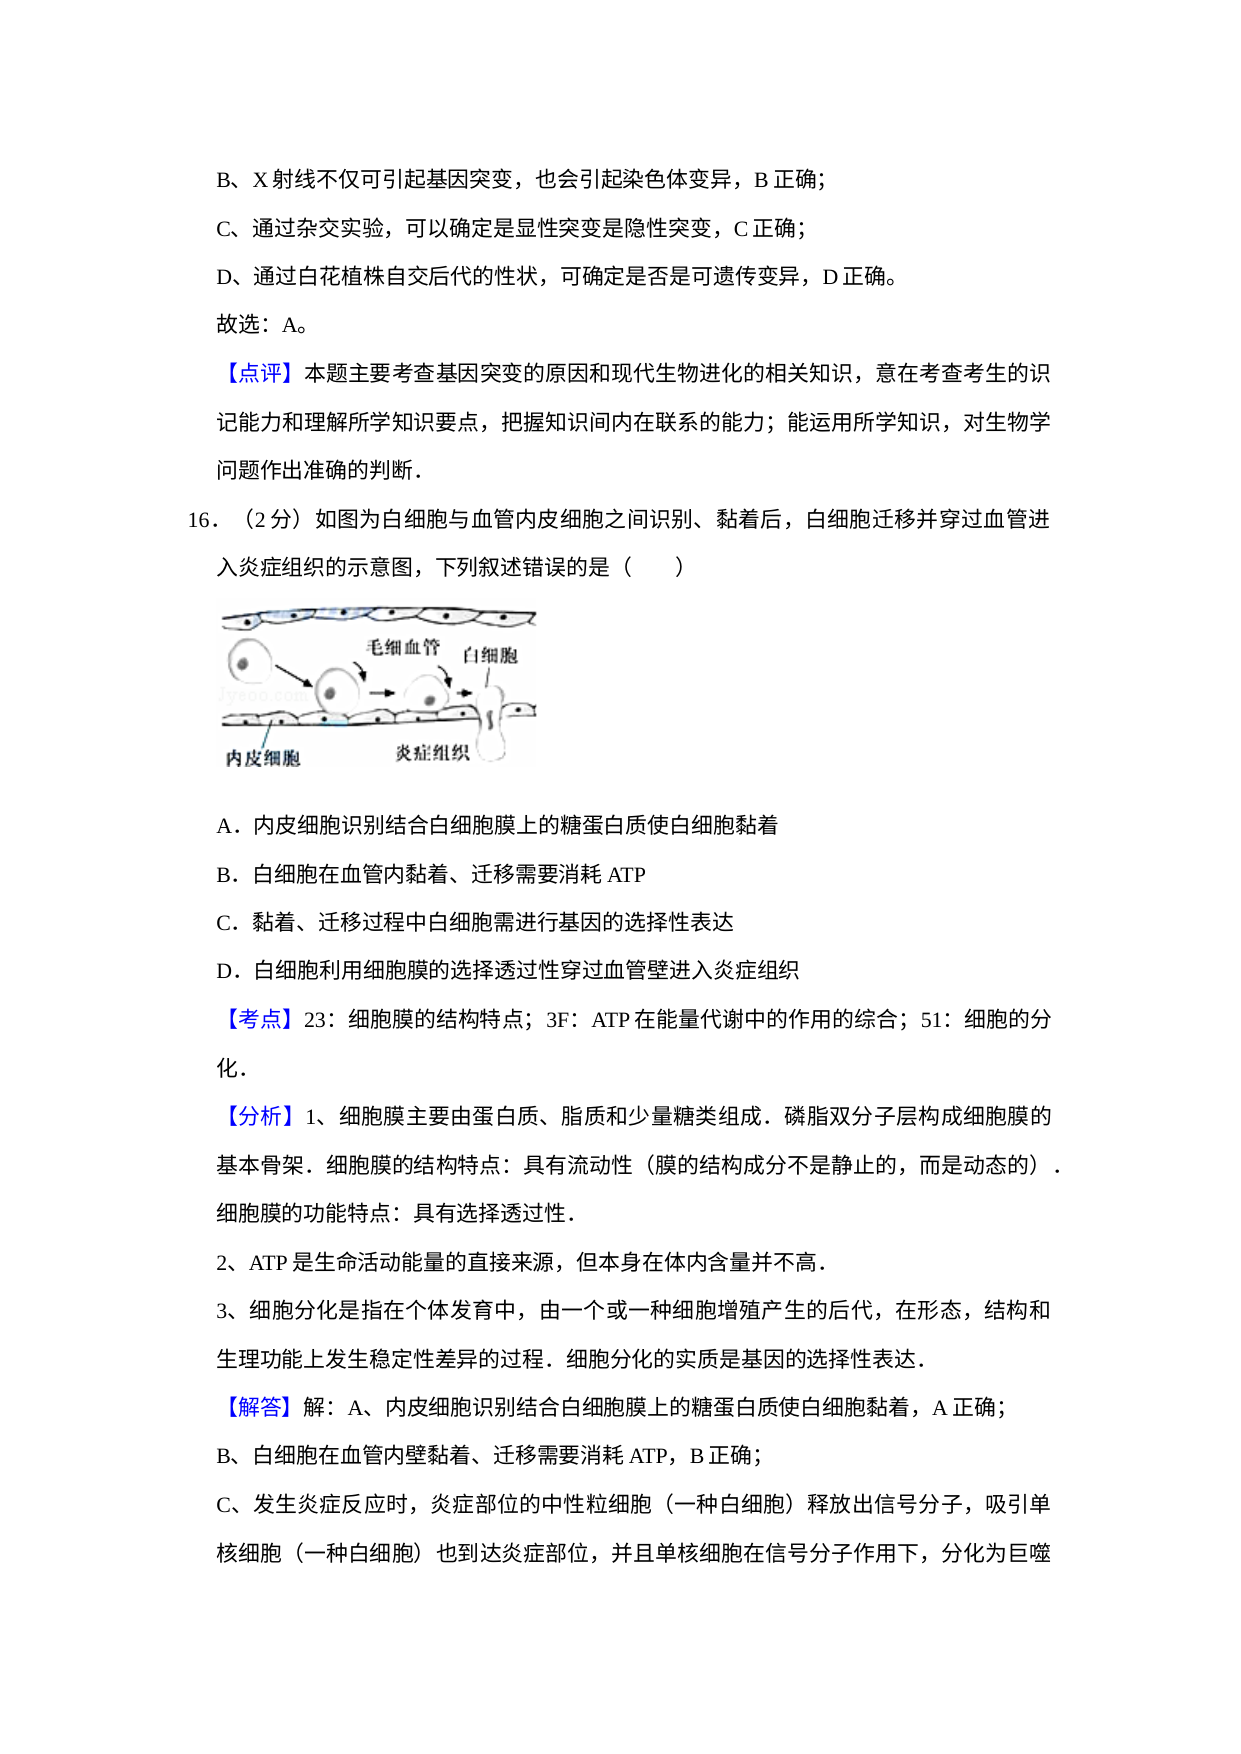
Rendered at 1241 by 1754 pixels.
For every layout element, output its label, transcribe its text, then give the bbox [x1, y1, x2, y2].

text D、通过白花植株自交后代的性状，可确定是否是可遗传变异，D正确。 [216, 259, 1053, 291]
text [216, 1486, 1053, 1568]
text D．白细胞利用细胞膜的选择透过性穿过血管壁进入炎症组织 [187, 953, 1053, 986]
text A．内皮细胞识别结合白细胞膜上的糖蛋白质使白细胞黏着 [187, 808, 1053, 841]
text B、白细胞在血管内壁黏着、迁移需要消耗ATP，B正确； [216, 1438, 1053, 1471]
picture [216, 598, 537, 767]
text 16．（2分）如图为白细胞与血管内皮细胞之间识别、黏着后，白细胞迁移并穿过血管进入炎症组织的示意图，下列叙述错误的是（ ） [187, 501, 1053, 582]
text 3、细胞分化是指在个体发育中，由一个或一种细胞增殖产生的后代，在形态，结构和生理功能上发生稳定性差异的过程．细胞分化的实质是基因的选择性表达． [216, 1293, 1053, 1374]
text 【点评】本题主要考查基因突变的原因和现代生物进化的相关知识，意在考查考生的识记能力和理解所学知识要点，把握知识间内在联系的能力；能运用所学知识，对生物学问题作出准确的判断． [216, 355, 1053, 485]
text 【考点】23：细胞膜的结构特点；3F：ATP在能量代谢中的作用的综合；51：细胞的分化．菁优网版权所有 [216, 1001, 1053, 1083]
text B．白细胞在血管内黏着、迁移需要消耗ATP [187, 856, 1053, 889]
text B、X射线不仅可引起基因突变，也会引起染色体变异，B正确； [216, 162, 1053, 194]
text 【分析】1、细胞膜主要由蛋白质、脂质和少量糖类组成．磷脂双分子层构成细胞膜的基本骨架．细胞膜的结构特点：具有流动性（膜的结构成分不是静止的，而是动态的）．细胞膜的功能特点：具有选择透过性． [216, 1098, 1053, 1228]
text 【解答】解：A、内皮细胞识别结合白细胞膜上的糖蛋白质使白细胞黏着，A正确； [216, 1390, 1053, 1422]
text 2、ATP是生命活动能量的直接来源，但本身在体内含量并不高． [216, 1244, 1053, 1277]
text C．黏着、迁移过程中白细胞需进行基因的选择性表达 [187, 905, 1053, 937]
text C、通过杂交实验，可以确定是显性突变是隐性突变，C正确； [216, 210, 1053, 243]
text 故选：A。 [216, 307, 1053, 339]
